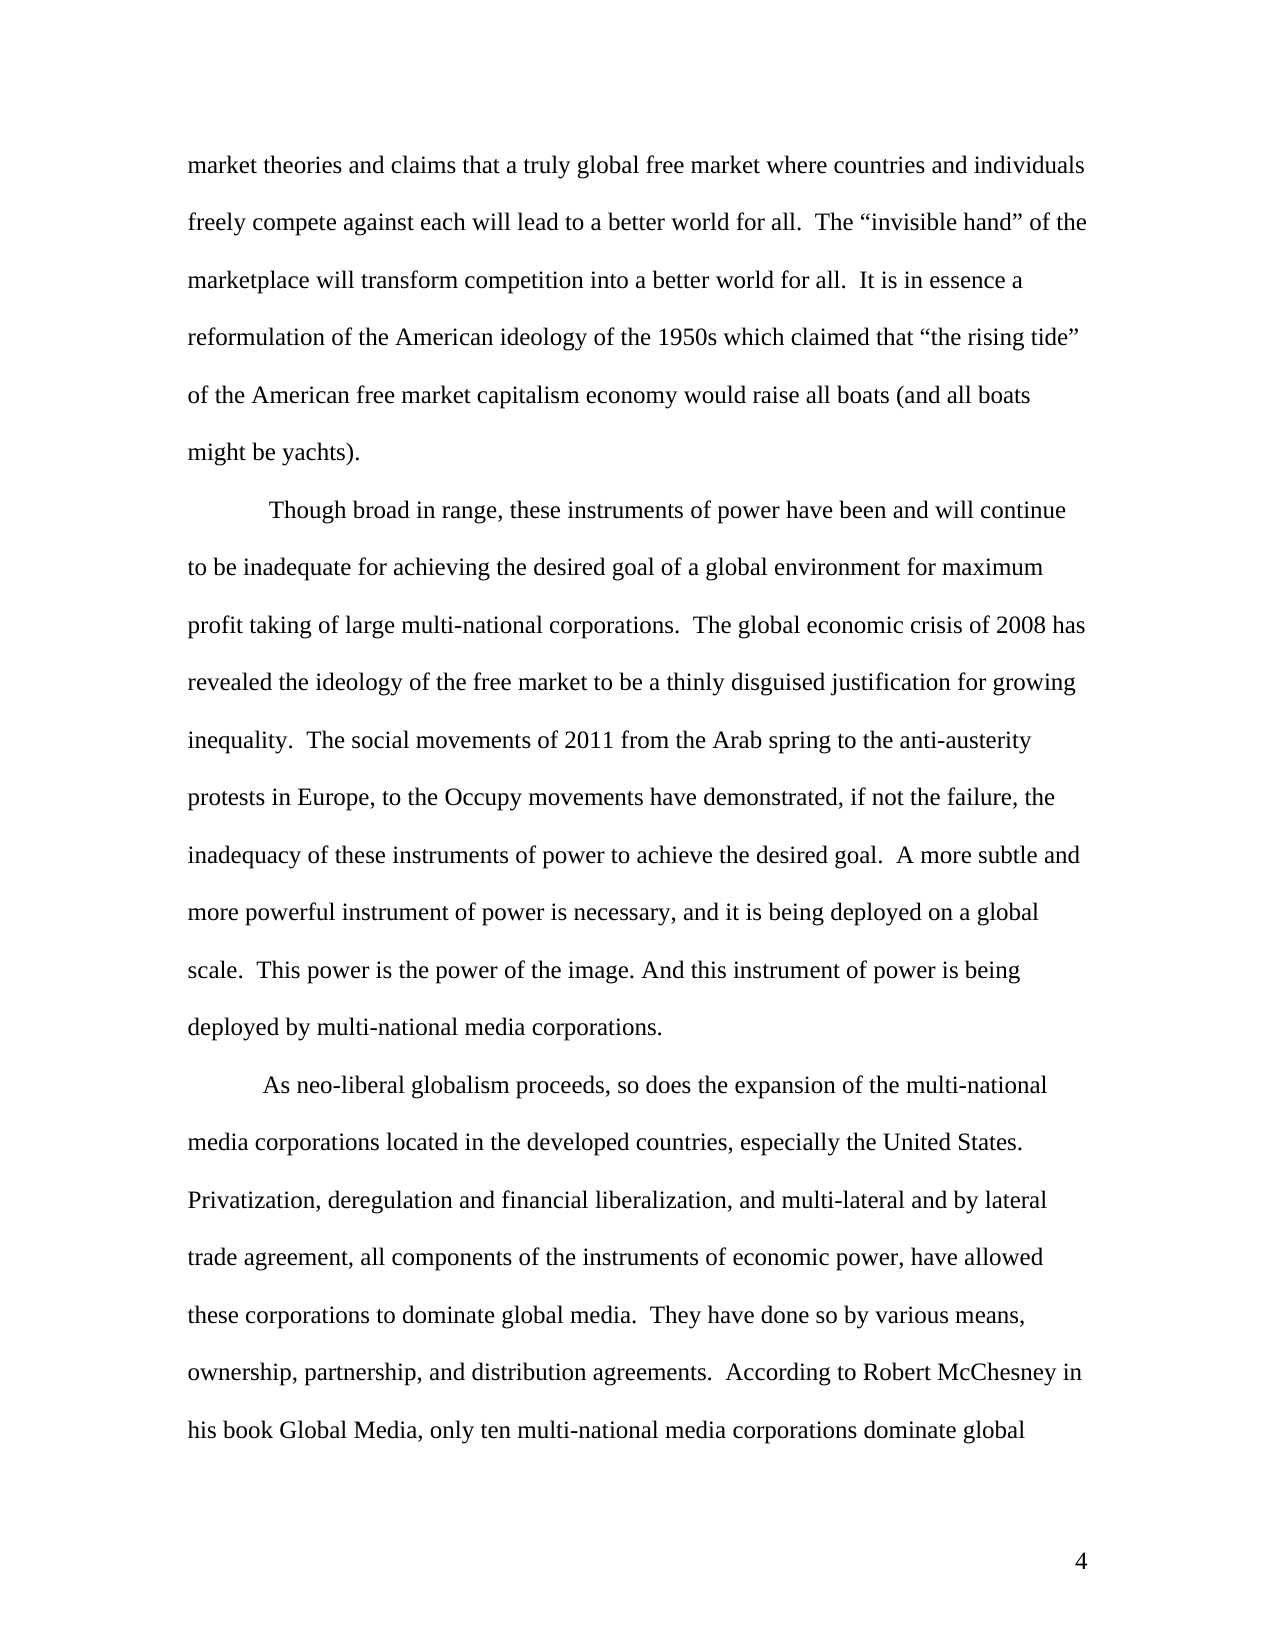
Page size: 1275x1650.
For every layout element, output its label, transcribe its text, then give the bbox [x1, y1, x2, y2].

text Though broad in range, these instruments of power have been and will continue to be inadequate for achieving the desired goal of a global environment for maximum profit taking of large multi-national corporations. The global economic crisis of 2008 has revealed the ideology of the free market to be a thinly disguised justification for growing inequality. The social movements of 2011 from the Arab spring to the anti-austerity protests in , to the Occupy movements have demonstrated, if not the failure, the inadequacy of these instruments of power to achieve the desired goal. A more subtle and more powerful instrument of power is necessary, and it is being deployed on a global scale. This power is the power of the image. And this instrument of power is being deployed by multi-national media corporations. [187, 495, 1087, 1041]
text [187, 150, 1087, 466]
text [187, 1070, 1087, 1444]
